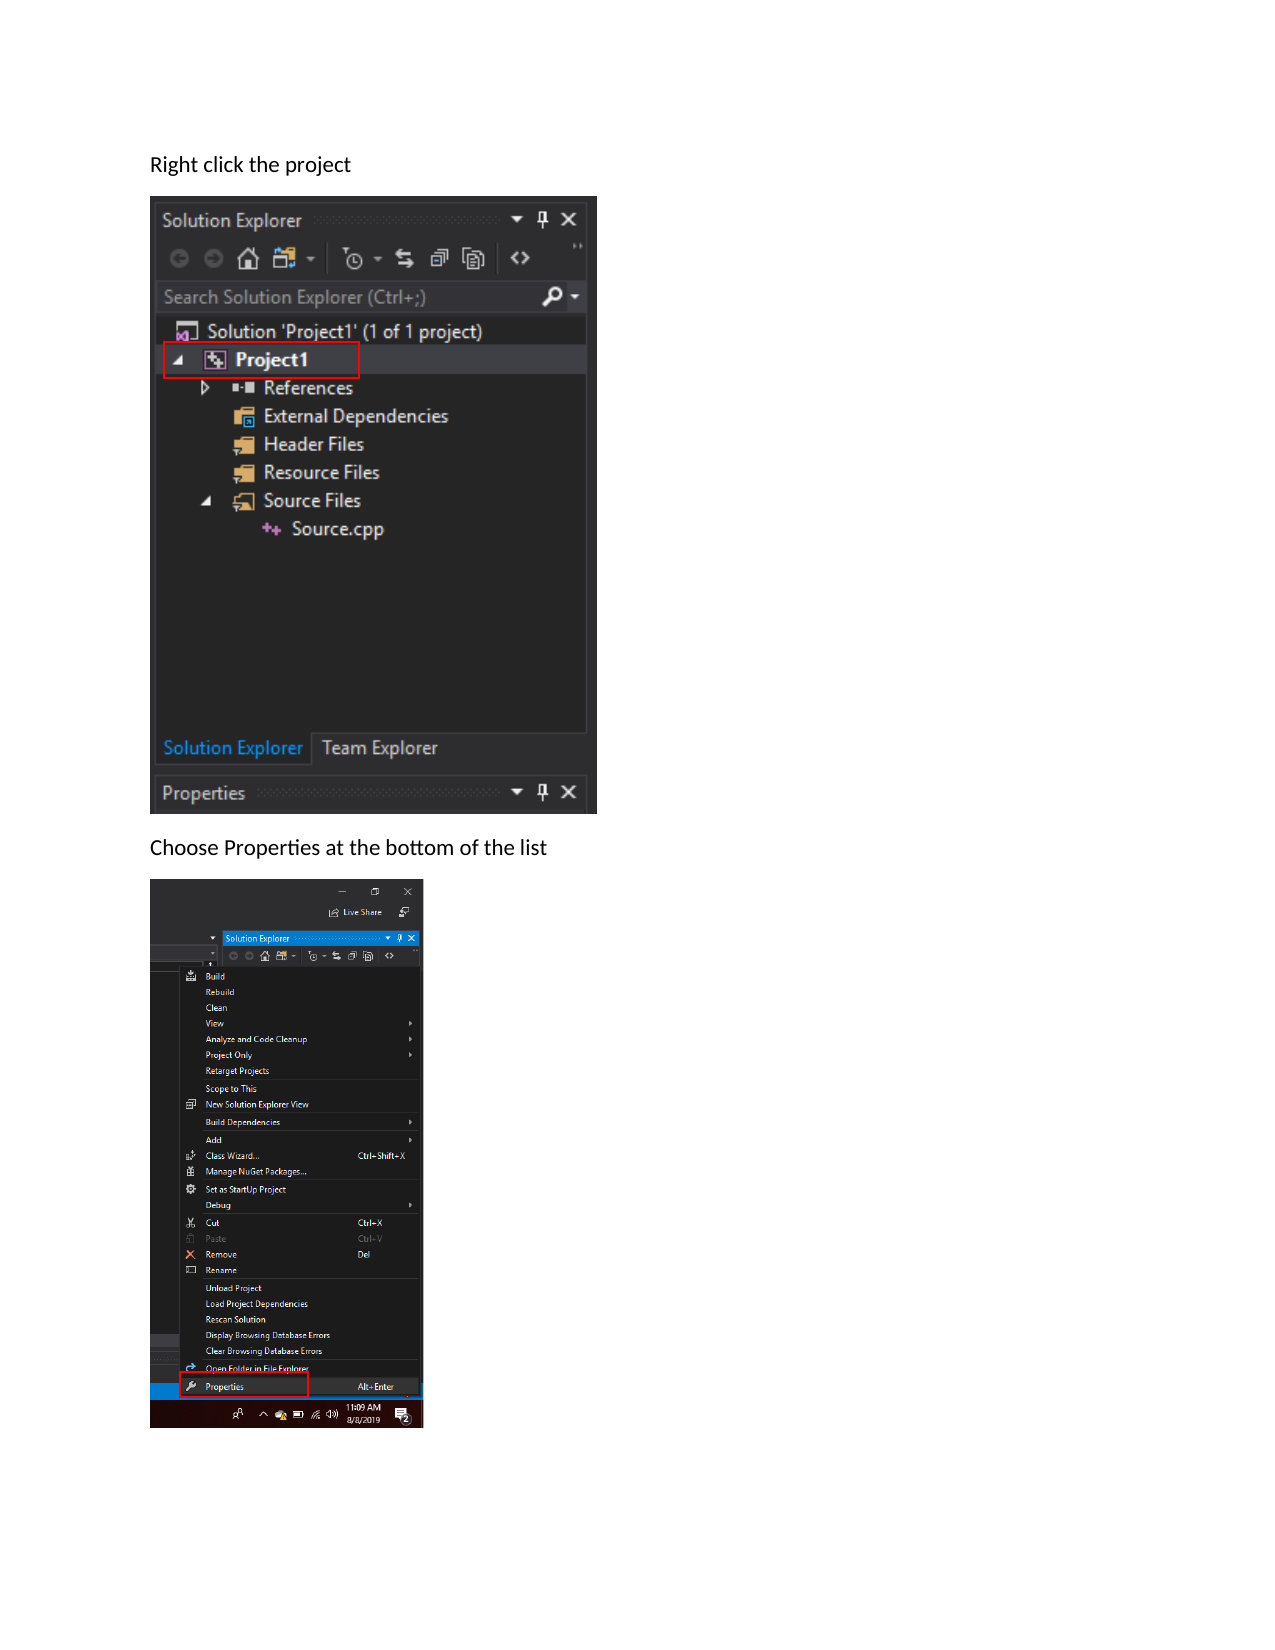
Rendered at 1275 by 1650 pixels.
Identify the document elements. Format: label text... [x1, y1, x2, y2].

picture [150, 196, 597, 814]
picture [150, 879, 424, 1428]
text Right click the project [150, 150, 1125, 178]
text Choose Properties at the bottom of the list [150, 833, 1125, 861]
